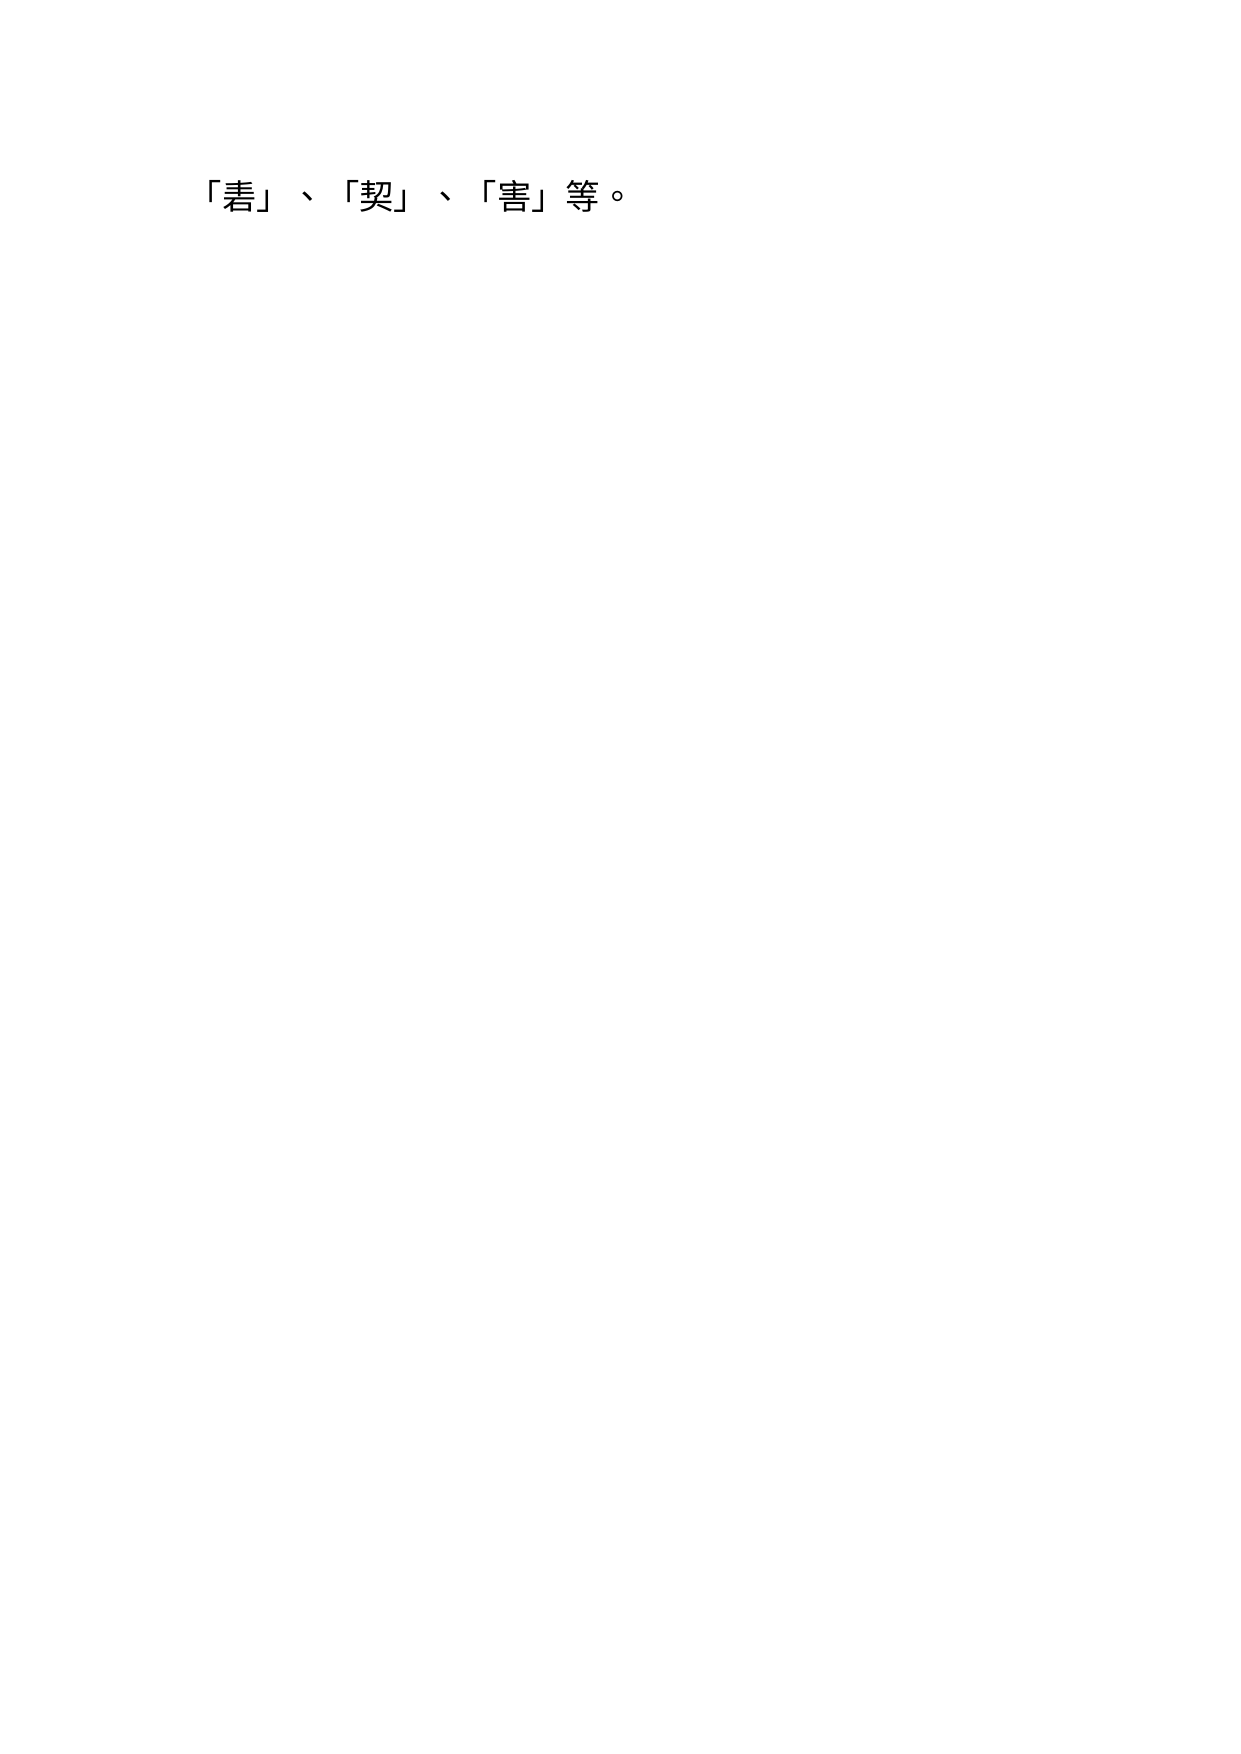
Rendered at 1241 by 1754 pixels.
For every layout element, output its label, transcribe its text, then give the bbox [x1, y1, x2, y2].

text 偏旁辨析：「豐」和「丰」均可作偏旁，如「蘴」、「灃」、「酆」、「豔」、「艷」（「豔」之異體）、「麷」、「灩」、「夆」、「妦」、「邦」、「玤」、「砉」、「契」、「害」等。 [187, 162, 1053, 227]
